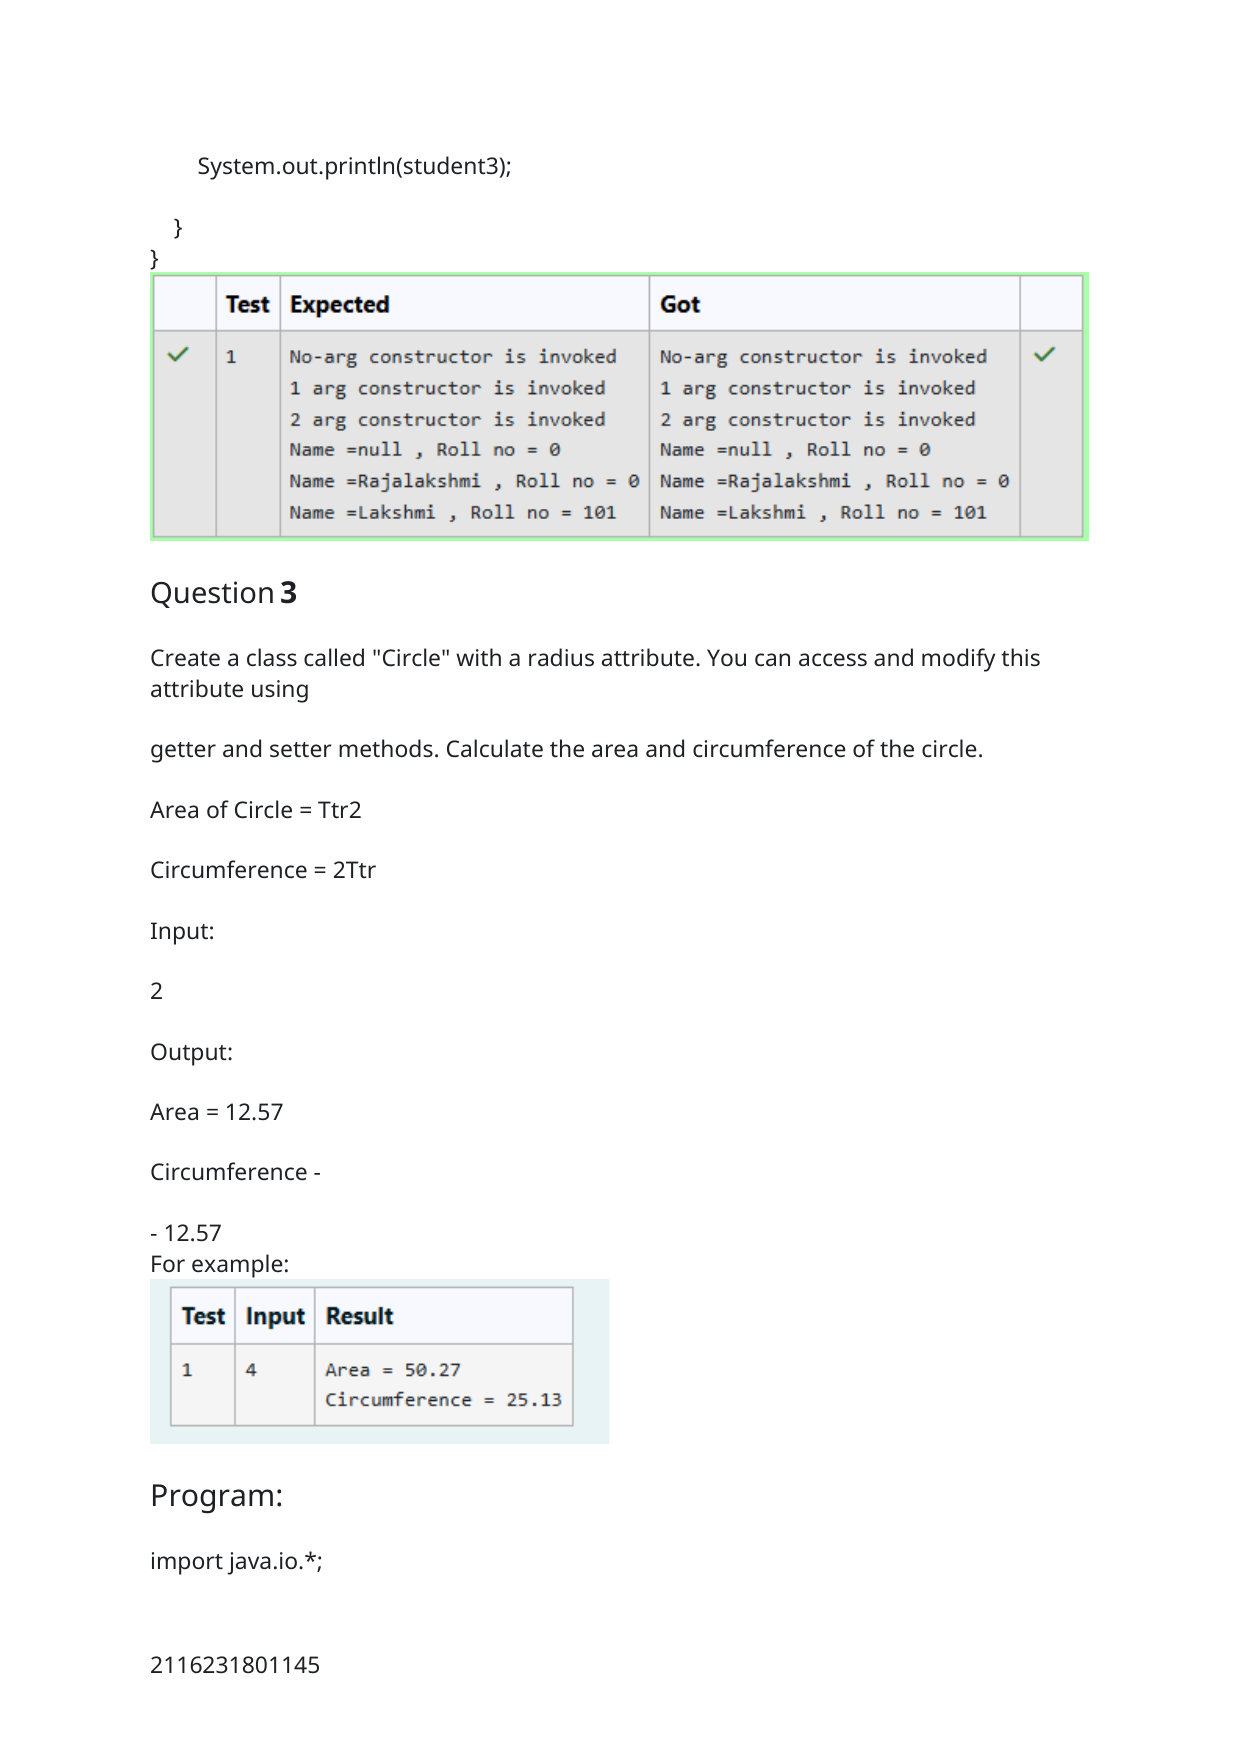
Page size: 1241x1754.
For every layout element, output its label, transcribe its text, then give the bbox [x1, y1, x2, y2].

subtitle Input: [150, 914, 1090, 946]
subtitle Circumference = 2Ttr [150, 854, 1090, 885]
subtitle } [150, 210, 1090, 242]
picture [150, 1279, 610, 1444]
subtitle Area = 12.57 [150, 1096, 1090, 1127]
subtitle Area of Circle = Ttr2 [150, 794, 1090, 825]
subtitle Output: [150, 1035, 1090, 1067]
picture [150, 272, 1090, 541]
subtitle For example: [150, 1248, 1090, 1279]
subtitle - 12.57 [150, 1217, 1090, 1248]
subtitle import java.io.*; [150, 1545, 1090, 1576]
subtitle 2 [150, 975, 1090, 1006]
subtitle System.out.println(student3); [150, 150, 1090, 181]
subtitle Program: [150, 1474, 1090, 1516]
subtitle Circumference - [150, 1156, 1090, 1187]
subtitle Create a class called "Circle" with a radius attribute. You can access and modify this attribute using [150, 642, 1090, 704]
subtitle getter and setter methods. Calculate the area and circumference of the circle. [150, 733, 1090, 764]
subtitle Question 3 [150, 571, 1090, 612]
subtitle } [150, 242, 1090, 272]
